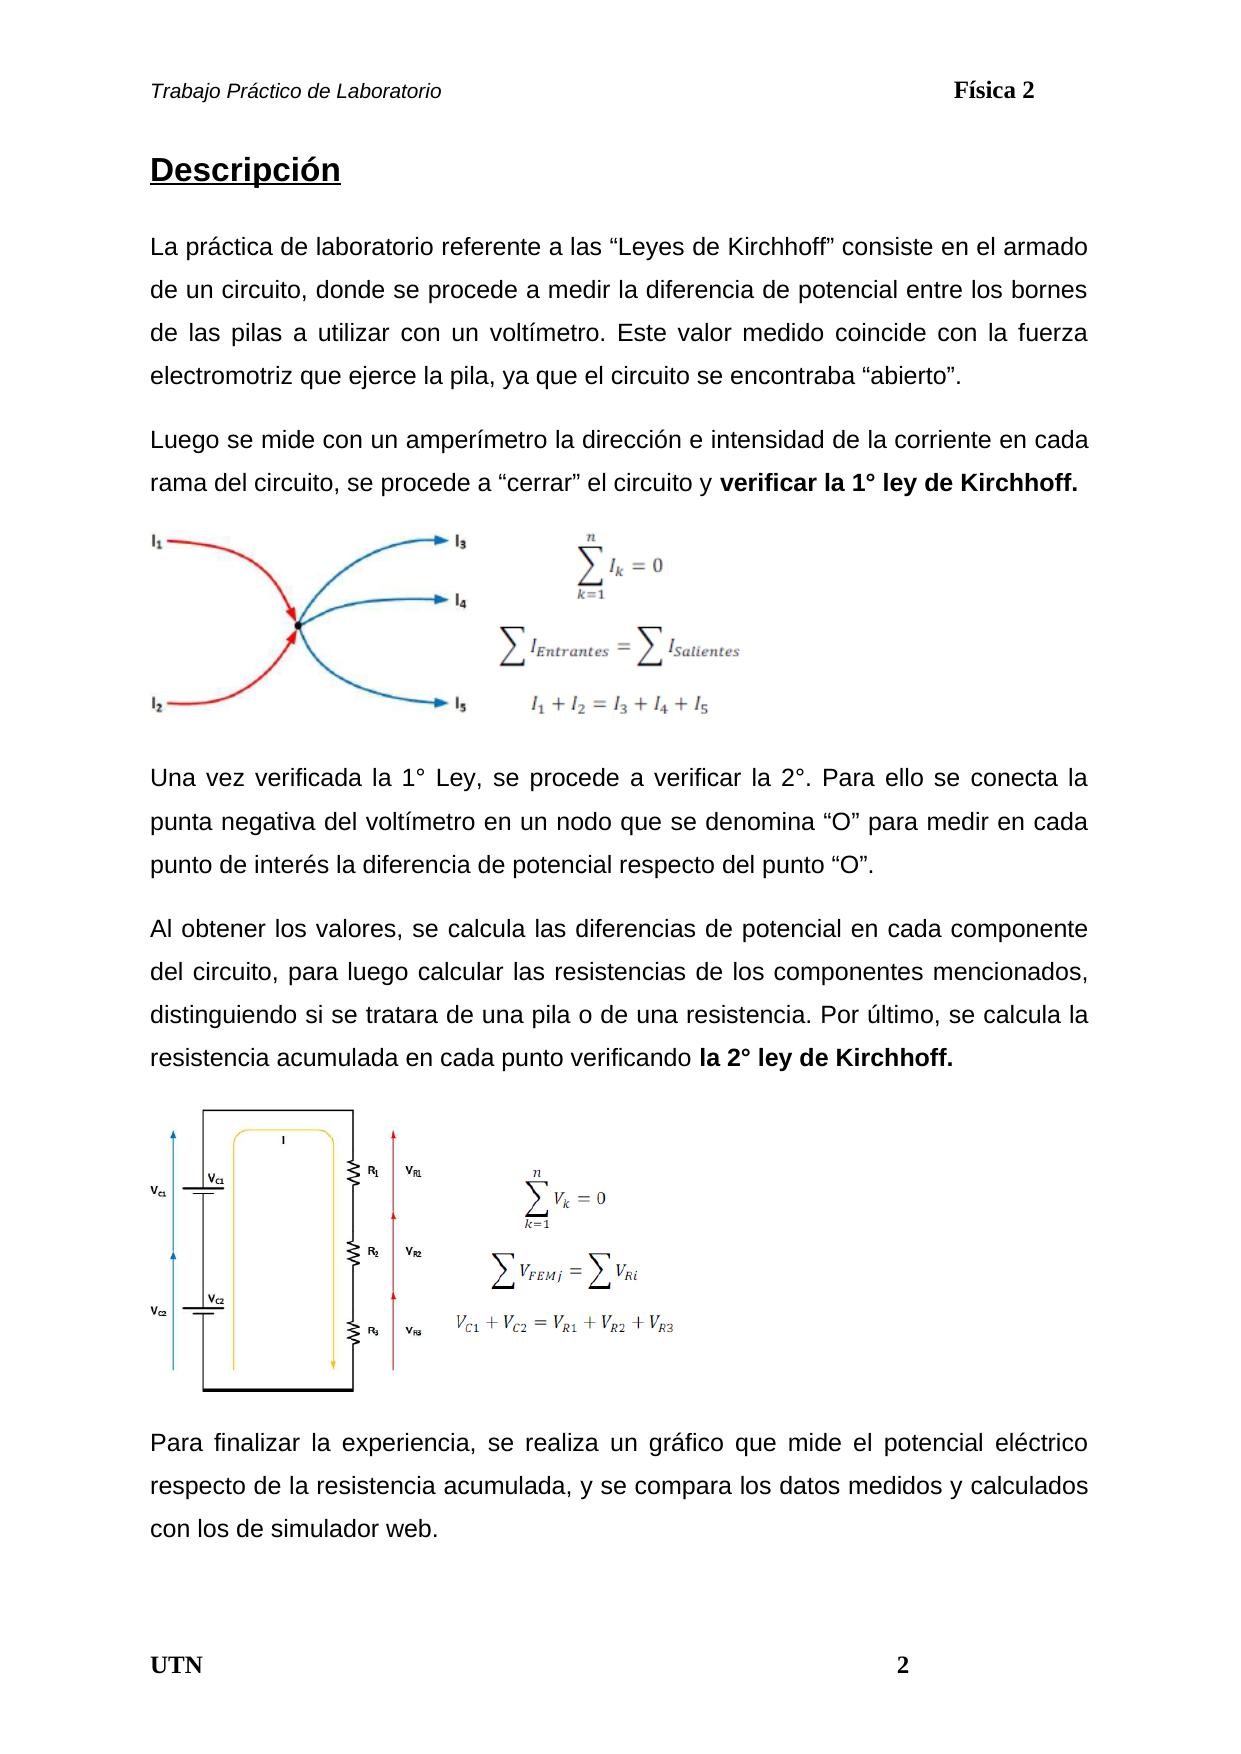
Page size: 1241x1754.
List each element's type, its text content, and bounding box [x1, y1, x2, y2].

text Descripción [150, 150, 1090, 188]
text Al obtener los valores, se calcula las diferencias de potencial en cada componente del circuito, para luego calcular las resistencias de los componentes mencionados, distinguiendo si se tratara de una pila o de una resistencia. Por último, se calcula la resistencia acumulada en cada punto verificando la 2° ley de Kirchhoff. [150, 914, 1090, 1072]
text Una vez verificada la 1° Ley, se procede a verificar la 2°. Para ello se conecta la punta negativa del voltímetro en un nodo que se denomina “O” para medir en cada punto de interés la diferencia de potencial respecto del punto “O”. [150, 763, 1090, 878]
text Para finalizar la experiencia, se realiza un gráfico que mide el potencial eléctrico respecto de la resistencia acumulada, y se compara los datos medidos y calculados con los de simulador web. [150, 1428, 1090, 1543]
picture [150, 532, 740, 730]
text ​​La práctica de laboratorio referente a las “Leyes de Kirchhoff” consiste en el armado de un circuito, donde se procede a medir la diferencia de potencial entre los bornes de las pilas a utilizar con un voltímetro. Este valor medido coincide con la fuerza electromotriz que ejerce la pila, ya que el circuito se encontraba “abierto”. [150, 232, 1090, 390]
picture [150, 1107, 677, 1394]
text Luego se mide con un amperímetro la dirección e intensidad de la corriente en cada rama del circuito, se procede a “cerrar” el circuito y verificar la 1° ley de Kirchhoff. [150, 425, 1090, 497]
